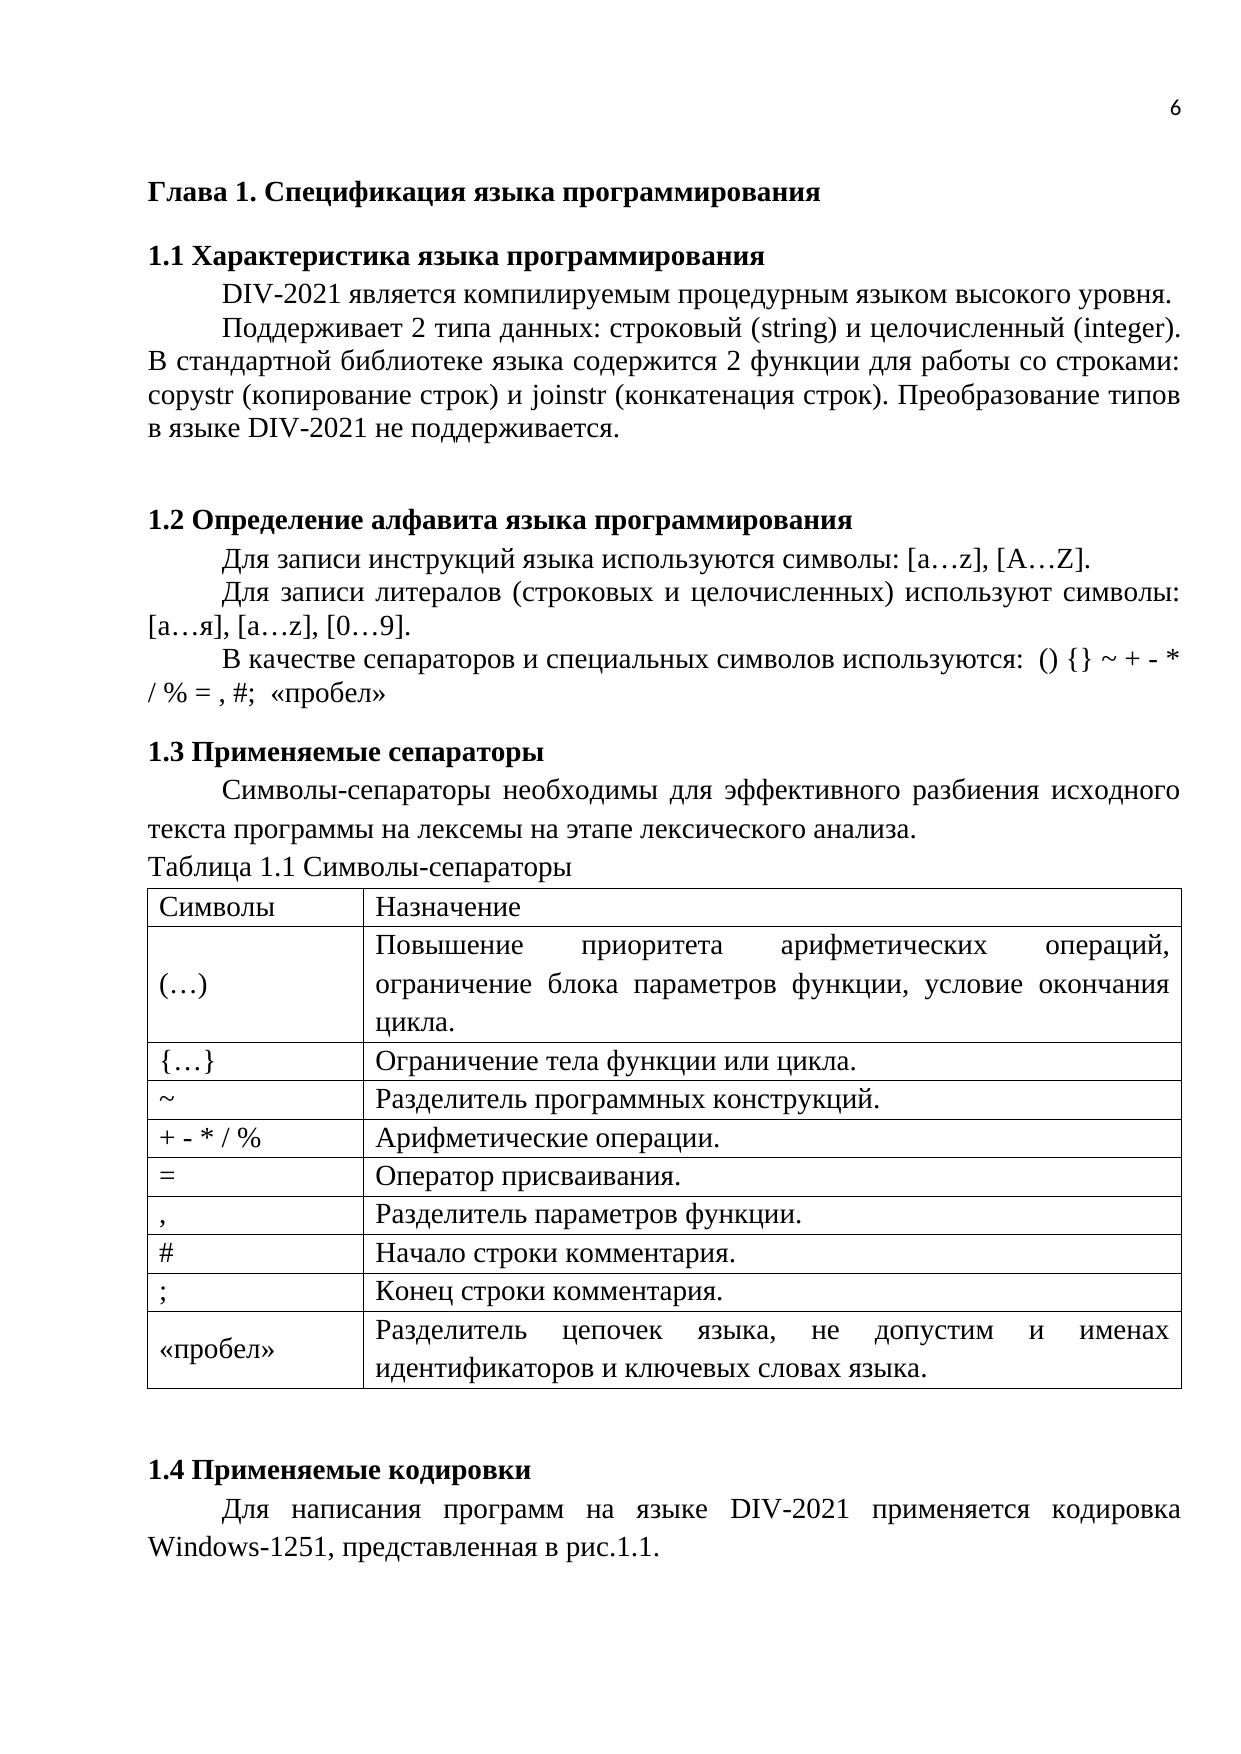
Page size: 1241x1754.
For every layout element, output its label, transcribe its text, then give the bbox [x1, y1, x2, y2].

text В качестве сепараторов и специальных символов используются: () {} ~ + - * / % = , #; «пробел» [148, 642, 1181, 709]
text Для записи инструкций языка используются символы: [a…z], [A…Z]. [148, 541, 1181, 574]
table_cell Повышение приоритета арифметических операций, ограничение блока параметров функции, условие окончания цикла. [364, 927, 1181, 1042]
table_header Назначение [364, 889, 1181, 926]
table_cell ~ [148, 1081, 363, 1119]
subtitle 1.3 Применяемые сепараторы [148, 734, 1181, 767]
text Для написания программ на языке DIV-2021 применяется кодировка Windows-1251, представленная в рис.1.1. [148, 1491, 1181, 1563]
table_cell = [148, 1158, 363, 1196]
text Для записи литералов (строковых и целочисленных) используют символы: [a…я], [a…z], [0…9]. [148, 574, 1181, 642]
text Таблица 1.1 Символы-сепараторы [148, 849, 1181, 883]
table_cell Разделитель программных конструкций. [364, 1081, 1181, 1119]
table_cell Разделитель параметров функции. [364, 1197, 1181, 1234]
table_header Символы [148, 889, 363, 926]
table_cell Ограничение тела функции или цикла. [364, 1043, 1181, 1080]
table_cell , [148, 1197, 363, 1234]
subtitle 1.4 Применяемые кодировки [148, 1452, 1181, 1486]
subtitle 1.2 Определение алфавита языка программирования [148, 502, 1181, 536]
subtitle Глава 1. Спецификация языка программирования [148, 174, 1181, 208]
table_cell «пробел» [148, 1312, 363, 1388]
table_cell Начало строки комментария. [364, 1235, 1181, 1272]
text Поддерживает 2 типа данных: строковый (string) и целочисленный (integer). В стандартной библиотеке языка содержится 2 функции для работы со строками: copystr (копирование строк) и joinstr (конкатенация строк). Преобразование типов в языке DIV-2021 не поддерживается. [148, 310, 1181, 444]
table_cell Оператор присваивания. [364, 1158, 1181, 1196]
table_cell + - * / % [148, 1120, 363, 1157]
table_cell Разделитель цепочек языка, не допустим и именах идентификаторов и ключевых словах языка. [364, 1312, 1181, 1388]
table_cell ; [148, 1274, 363, 1311]
table_cell (…) [148, 927, 363, 1042]
text Символы-сепараторы необходимы для эффективного разбиения исходного текста программы на лексемы на этапе лексического анализа. [148, 772, 1181, 844]
subtitle 1.1 Характеристика языка программирования [148, 238, 1181, 271]
table_cell Конец строки комментария. [364, 1274, 1181, 1311]
text DIV-2021 является компилируемым процедурным языком высокого уровня. [148, 276, 1181, 310]
table_cell # [148, 1235, 363, 1272]
table_cell Арифметические операции. [364, 1120, 1181, 1157]
table_cell {…} [148, 1043, 363, 1080]
